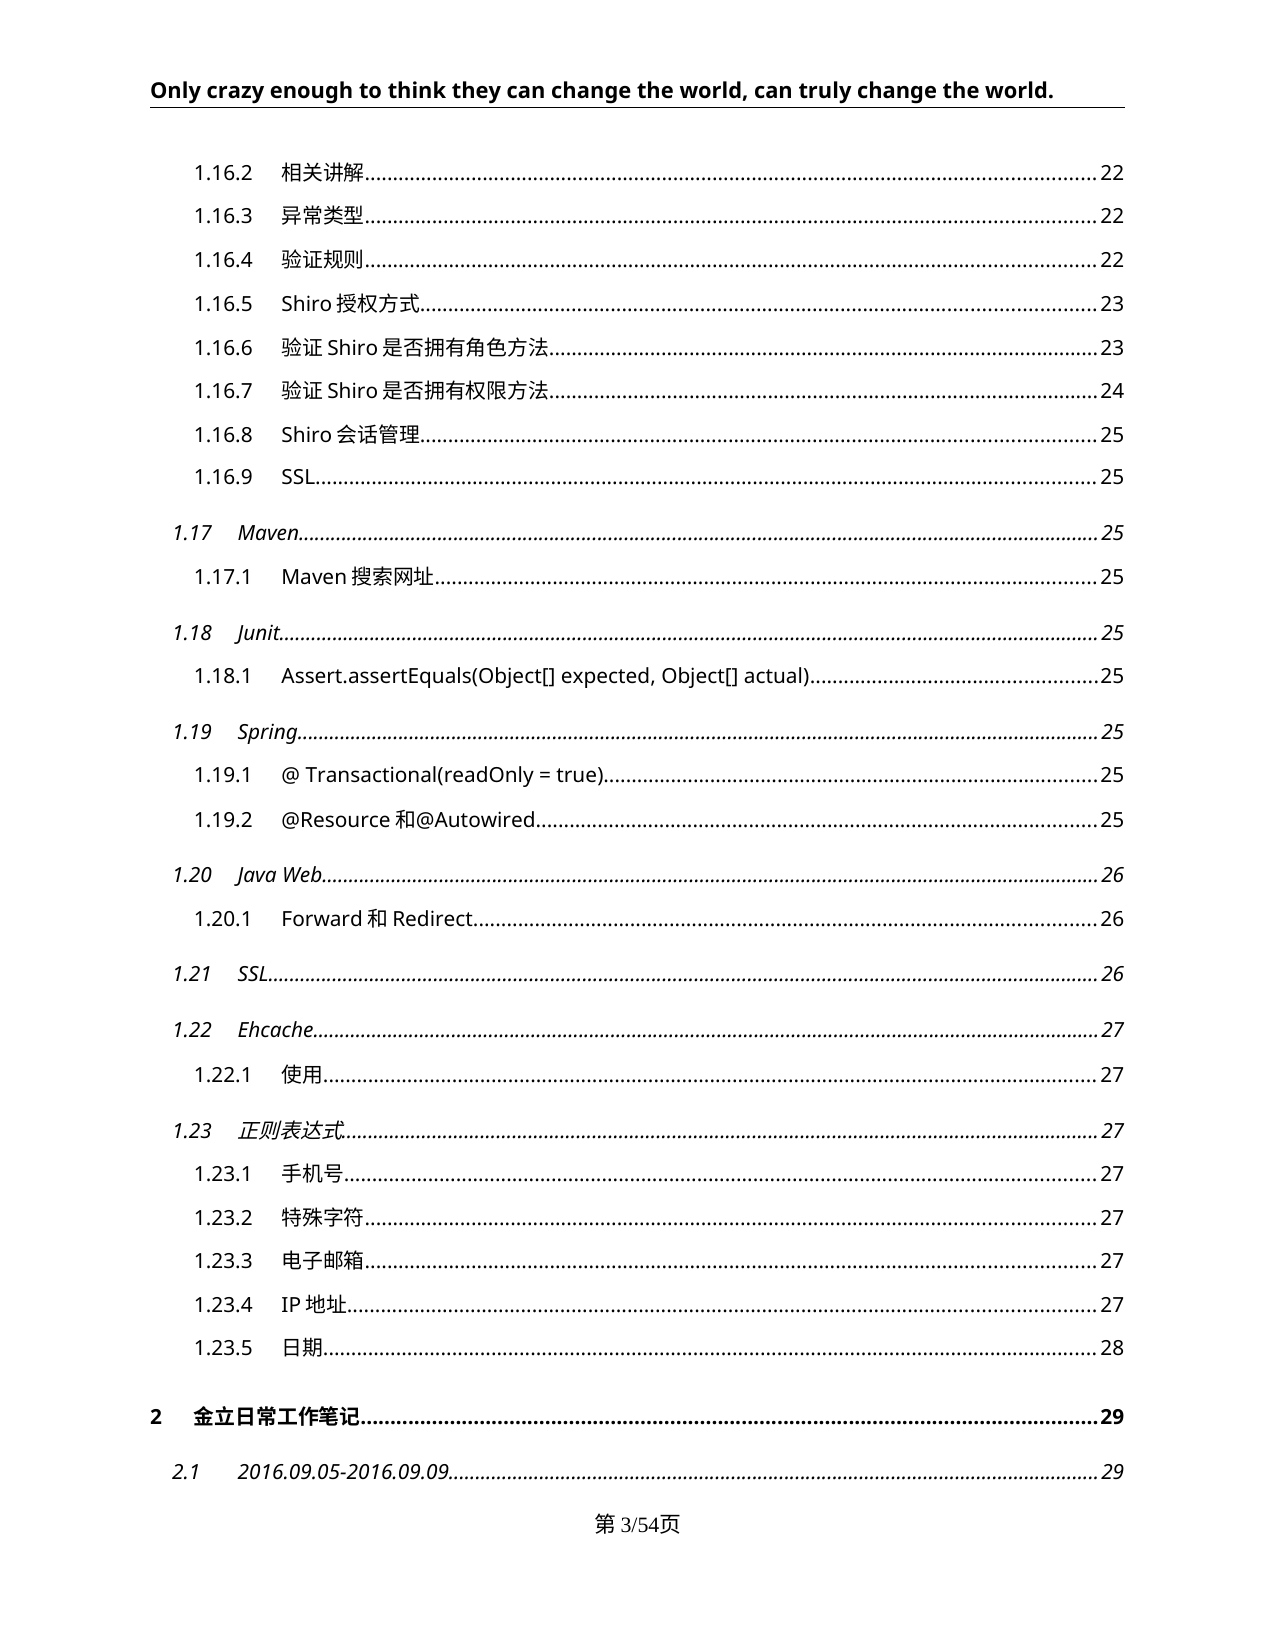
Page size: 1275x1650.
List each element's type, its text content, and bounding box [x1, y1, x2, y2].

text 1.16.2 相关讲解 22 [194, 153, 1125, 191]
text 1.18 Junit 25 [172, 613, 1125, 651]
text 1.16.6 验证Shiro是否拥有角色方法 23 [194, 327, 1125, 365]
text 1.23.2 特殊字符 27 [194, 1197, 1125, 1235]
text 1.23.5 日期 28 [194, 1328, 1125, 1366]
text 1.23.1 手机号 27 [194, 1154, 1125, 1191]
text 1.19.1 @ Transactional(readOnly = true) 25 [194, 756, 1125, 793]
text 1.18.1 Assert.assertEquals(Object[] expected, Object[] actual) 25 [194, 657, 1125, 694]
text 1.19.2 @Resource和@Autowired 25 [194, 799, 1125, 837]
text 1.16.4 验证规则 22 [194, 240, 1125, 278]
text 2 金立日常工作笔记 29 [150, 1397, 1125, 1434]
text 1.20 Java Web 26 [172, 856, 1125, 893]
text 2.1 2016.09.05-2016.09.09 29 [172, 1453, 1125, 1490]
text 1.16.8 Shiro会话管理 25 [194, 414, 1125, 452]
text 1.16.7 验证Shiro是否拥有权限方法 24 [194, 371, 1125, 408]
text 1.20.1 Forward和Redirect 26 [194, 899, 1125, 936]
text 1.23 正则表达式 27 [172, 1110, 1125, 1148]
text 1.16.9 SSL 25 [194, 458, 1125, 495]
text 1.16.5 Shiro授权方式 23 [194, 284, 1125, 321]
text 1.16.3 异常类型 22 [194, 197, 1125, 234]
text 1.21 SSL 26 [172, 955, 1125, 992]
text 1.23.4 IP地址 27 [194, 1284, 1125, 1322]
text 1.22.1 使用 27 [194, 1054, 1125, 1092]
text 1.17.1 Maven搜索网址 25 [194, 557, 1125, 595]
text 1.17 Maven 25 [172, 514, 1125, 551]
text 1.22 Ehcache 27 [172, 1011, 1125, 1048]
text 1.23.3 电子邮箱 27 [194, 1241, 1125, 1278]
text 1.19 Spring 25 [172, 713, 1125, 750]
